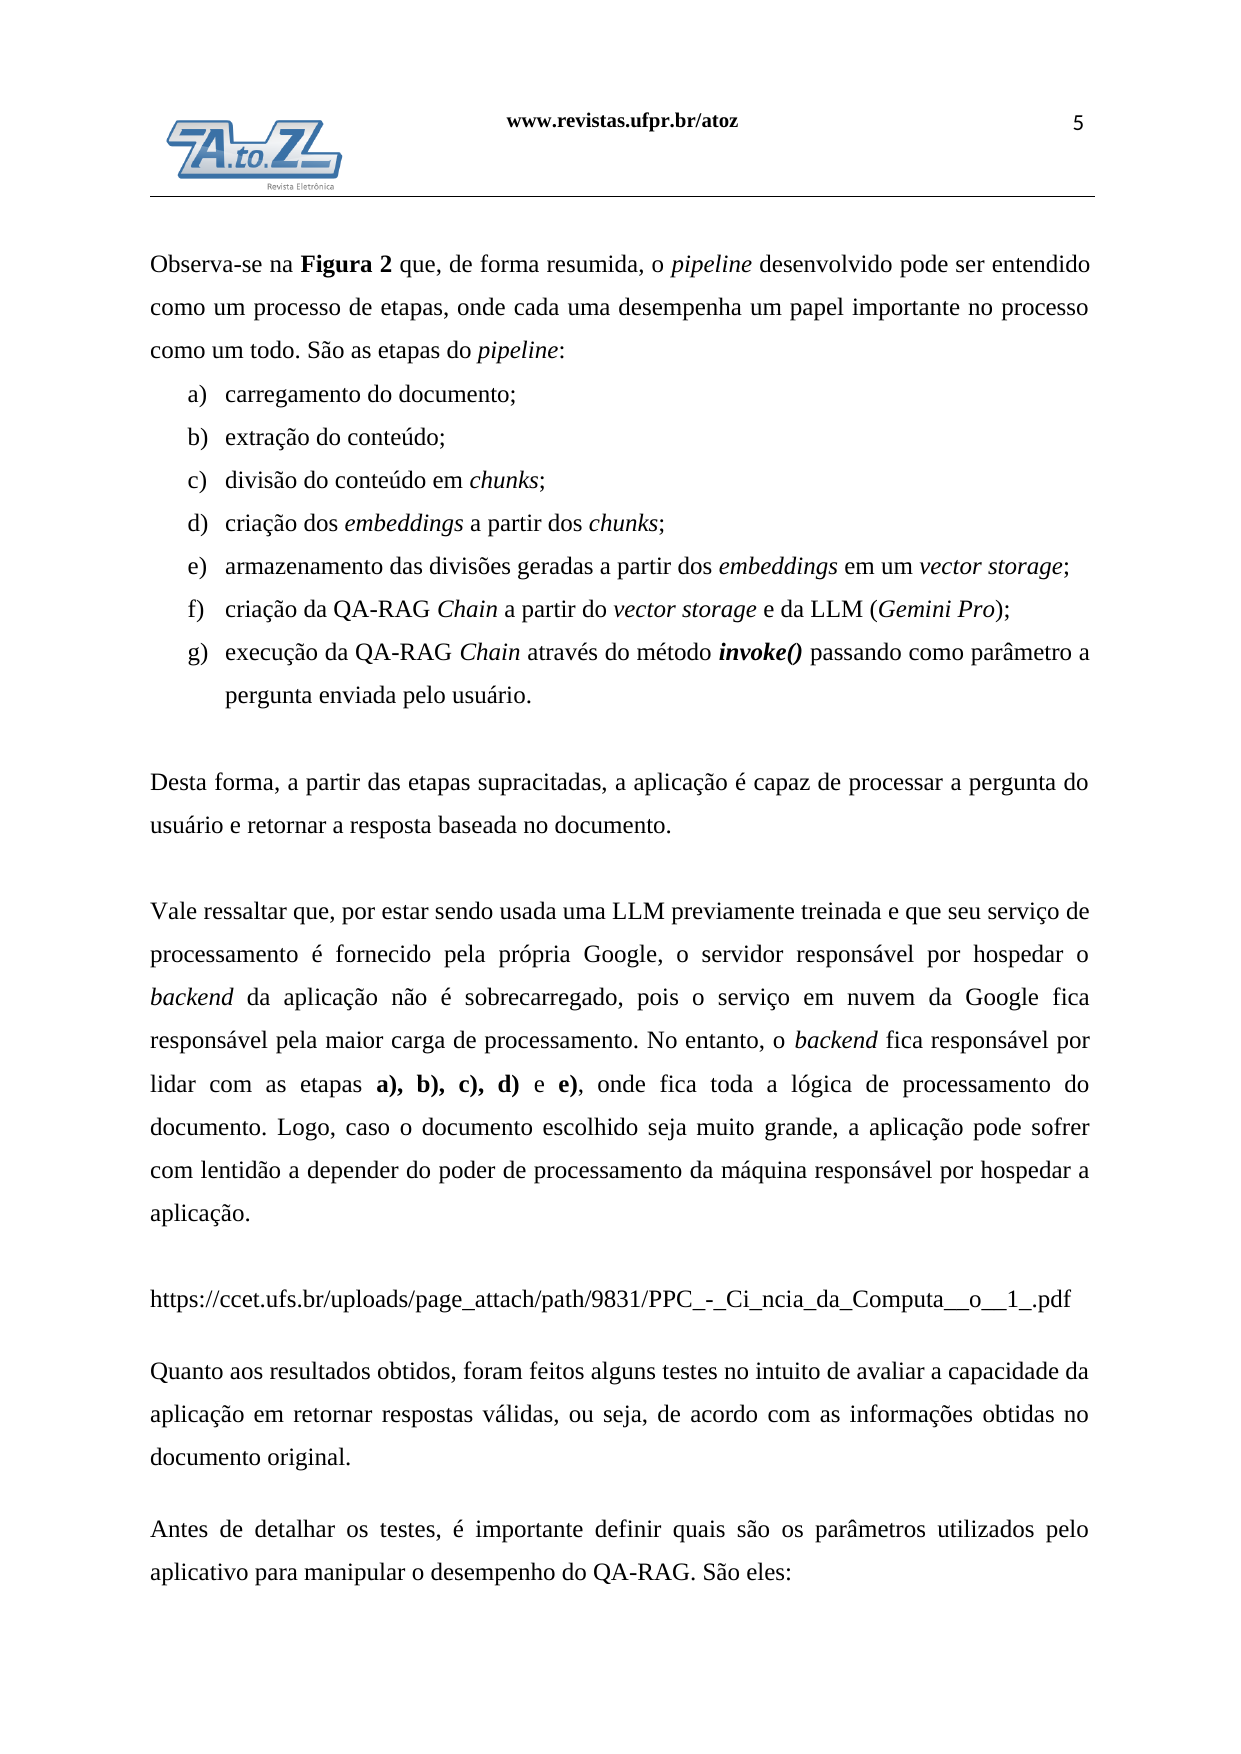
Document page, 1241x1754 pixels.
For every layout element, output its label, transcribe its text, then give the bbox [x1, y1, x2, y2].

list carregamento do documento; [187, 379, 1090, 407]
text Quanto aos resultados obtidos, foram feitos alguns testes no intuito de avaliar a capacidade da aplicação em retornar respostas válidas, ou seja, de acordo com as informações obtidas no documento original. [150, 1356, 1090, 1471]
text Desta forma, a partir das etapas supracitadas, a aplicação é capaz de processar a pergunta do usuário e retornar a resposta baseada no documento. [150, 767, 1090, 839]
list execução da QA-RAG Chain através do método invoke() passando como parâmetro a pergunta enviada pelo usuário. [187, 637, 1090, 709]
picture [161, 108, 353, 196]
list extração do conteúdo; [187, 422, 1090, 451]
list divisão do conteúdo em chunks; [187, 465, 1090, 494]
text Antes de detalhar os testes, é importante definir quais são os parâmetros utilizados pelo aplicativo para manipular o desempenho do QA-RAG. São eles: [150, 1514, 1090, 1586]
text Vale ressaltar que, por estar sendo usada uma LLM previamente treinada e que seu serviço de processamento é fornecido pela própria Google, o servidor responsável por hospedar o backend da aplicação não é sobrecarregado, pois o serviço em nuvem da Google fica responsável pela maior carga de processamento. No entanto, o backend fica responsável por lidar com as etapas a), b), c), d) e e), onde fica toda a lógica de processamento do documento. Logo, caso o documento escolhido seja muito grande, a aplicação pode sofrer com lentidão a depender do poder de processamento da máquina responsável por hospedar a aplicação. [150, 896, 1090, 1227]
list armazenamento das divisões geradas a partir dos embeddings em um vector storage; [187, 551, 1090, 580]
list criação da QA-RAG Chain a partir do vector storage e da LLM (Gemini Pro); [187, 594, 1090, 623]
text Observa-se na Figura 2 que, de forma resumida, o pipeline desenvolvido pode ser entendido como um processo de etapas, onde cada uma desempenha um papel importante no processo como um todo. São as etapas do pipeline: [150, 249, 1090, 364]
list criação dos embeddings a partir dos chunks; [187, 508, 1090, 537]
text https://ccet.ufs.br/uploads/page_attach/path/9831/PPC_-_Ci_ncia_da_Computa__o__1_.pdf [150, 1284, 1090, 1313]
